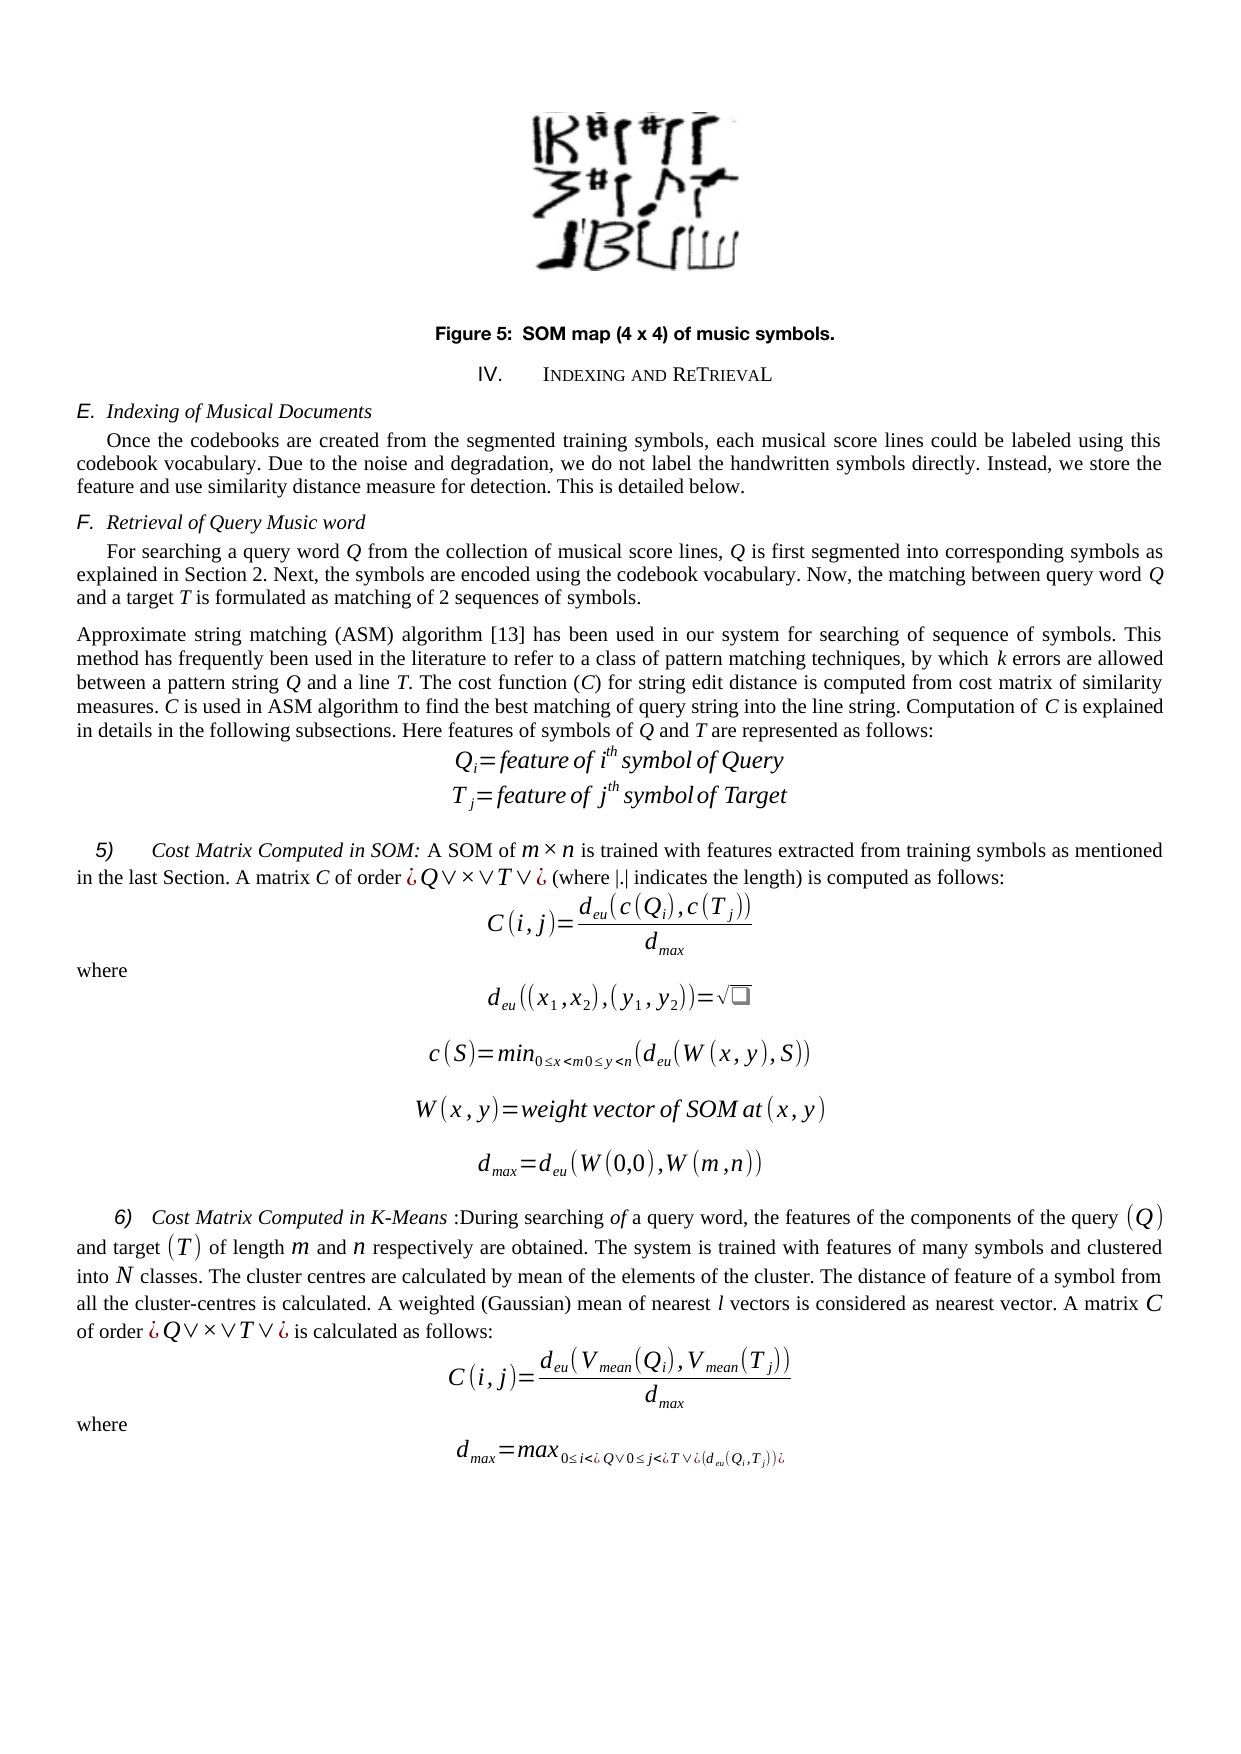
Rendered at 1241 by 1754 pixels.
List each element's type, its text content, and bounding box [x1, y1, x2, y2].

text where [76, 958, 1164, 982]
subtitle Indexing and ReTrievaL [76, 362, 1164, 386]
subtitle Cost Matrix Computed in K-Means :During searching of a query word, the features of the components of the query and target of length and respectively are obtained. The system is trained with features of many symbols and clustered into classes. The cluster centres are calculated by mean of the elements of the cluster. The distance of feature of a symbol from all the cluster-centres is calculated. A weighted (Gaussian) mean of nearest l vectors is considered as nearest vector. A matrix of order is calculated as follows: [76, 1202, 1164, 1345]
text where [76, 1412, 1164, 1436]
subtitle Retrieval of Query Music word [76, 510, 1164, 534]
text Once the codebooks are created from the segmented training symbols, each musical score lines could be labeled using this codebook vocabulary. Due to the noise and degradation, we do not label the handwritten symbols directly. Instead, we store the feature and use similarity distance measure for detection. This is detailed below. [76, 429, 1164, 498]
text For searching a query word Q from the collection of musical score lines, Q is first segmented into corresponding symbols as explained in Section 2. Next, the symbols are encoded using the codebook vocabulary. Now, the matching between query word Q and a target T is formulated as matching of 2 sequences of symbols. [76, 541, 1164, 609]
subtitle Indexing of Musical Documents [76, 399, 1164, 423]
text Figure 5: SOM map (4 x 4) of music symbols. [76, 323, 1164, 345]
text Approximate string matching (ASM) algorithm [13] has been used in our system for searching of sequence of symbols. This method has frequently been used in the literature to refer to a class of pattern matching techniques, by which k errors are allowed between a pattern string Q and a line T. The cost function (C) for string edit distance is computed from cost matrix of similarity measures. C is used in ASM algorithm to find the best matching of query string into the line string. Computation of C is explained in details in the following subsections. Here features of symbols of Q and T are represented as follows: [76, 622, 1164, 742]
picture [531, 112, 740, 271]
subtitle Cost Matrix Computed in SOM: A SOM of is trained with features extracted from training symbols as mentioned in the last Section. A matrix C of order (where |.| indicates the length) is computed as follows: [76, 836, 1164, 891]
